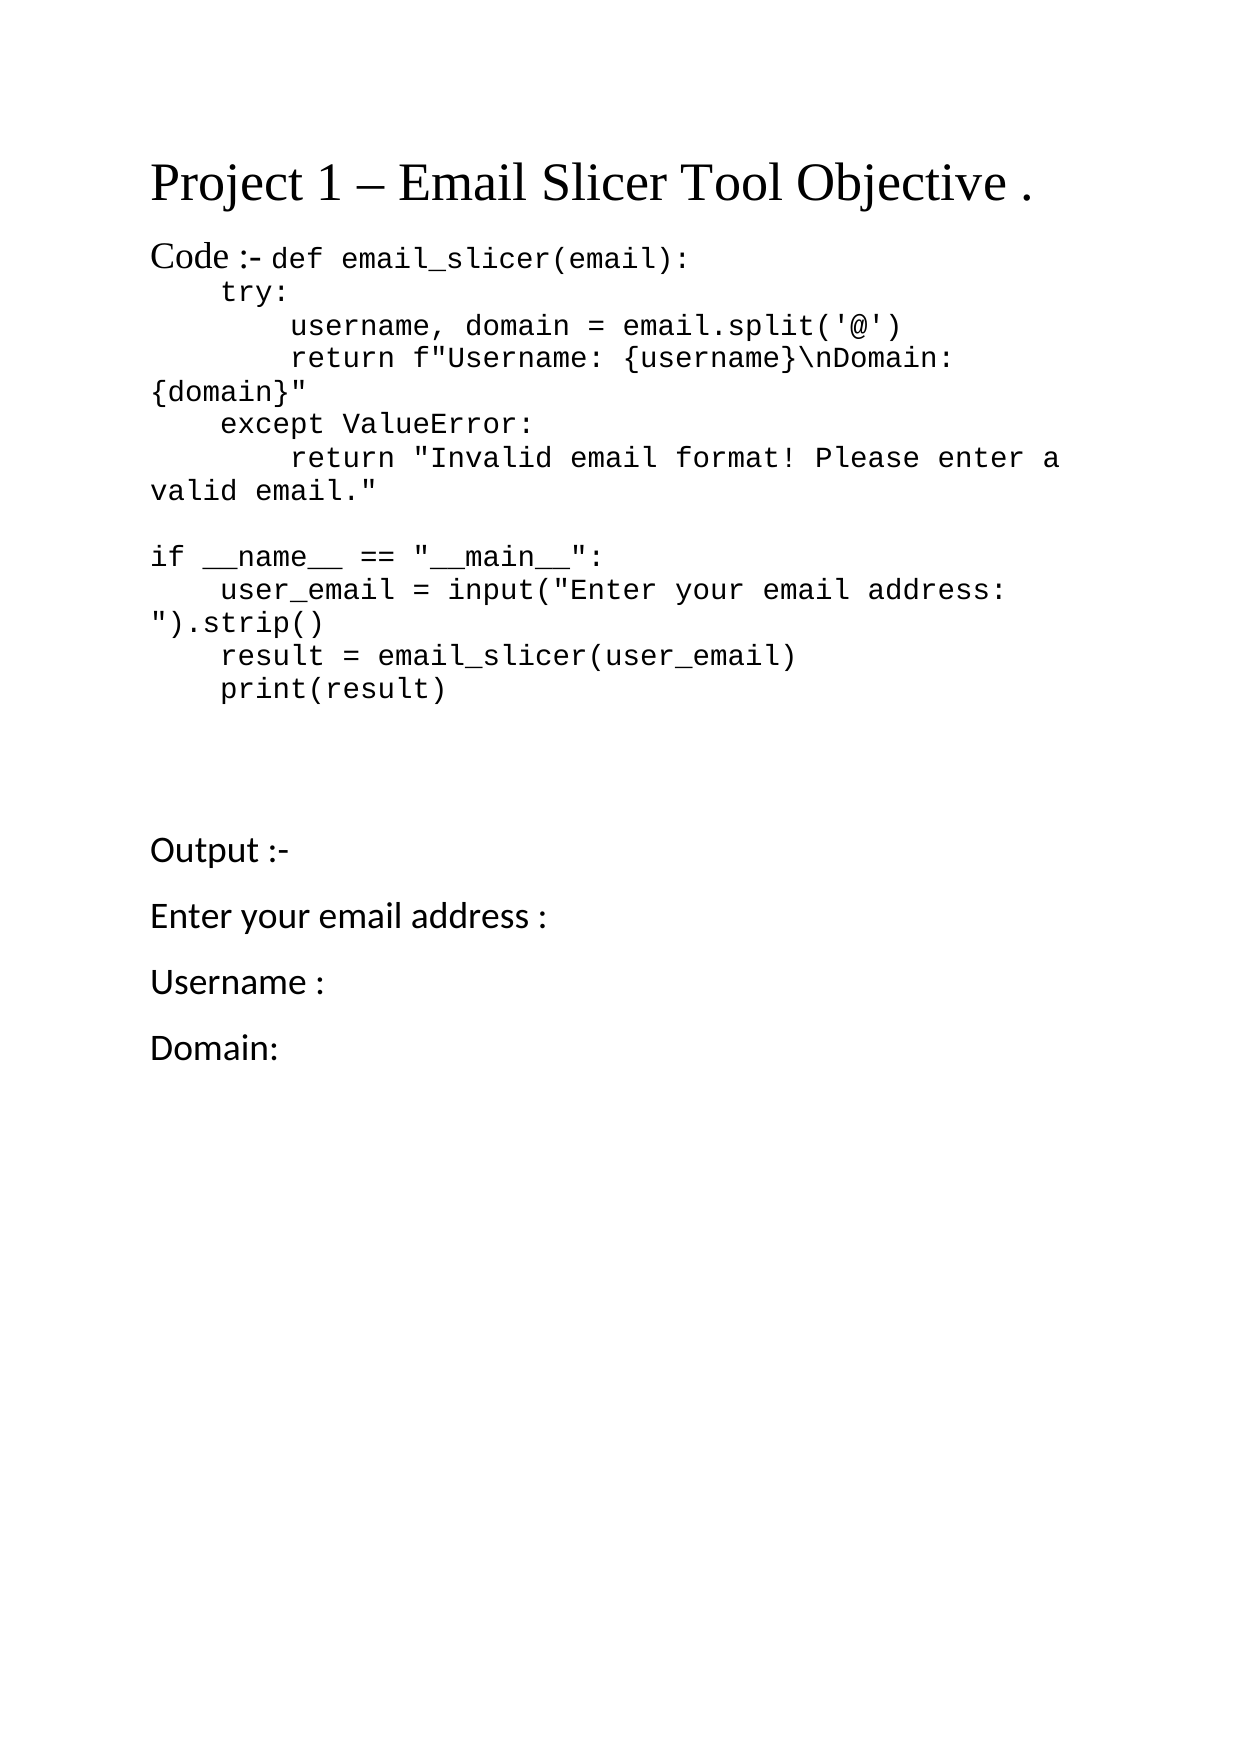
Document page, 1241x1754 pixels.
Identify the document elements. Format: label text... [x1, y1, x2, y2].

text Code :- def email_slicer(email): [150, 234, 1090, 278]
text Output :- [150, 826, 1090, 872]
text Username : [150, 958, 1090, 1004]
text return "Invalid email format! Please enter a valid email." [150, 443, 1090, 509]
text user_email = input("Enter your email address: ").strip() [150, 575, 1090, 641]
text return f"Username: {username}\nDomain: {domain}" [150, 344, 1090, 410]
text result = email_slicer(user_email) [150, 641, 1090, 674]
text try: [150, 278, 1090, 311]
text except ValueError: [150, 410, 1090, 443]
text print(result) [150, 674, 1090, 707]
text if __name__ == "__main__": [150, 542, 1090, 575]
text Enter your email address : [150, 892, 1090, 938]
text Domain: [150, 1024, 1090, 1070]
text username, domain = email.split('@') [150, 311, 1090, 344]
text Project 1 – Email Slicer Tool Objective . [150, 150, 1090, 212]
